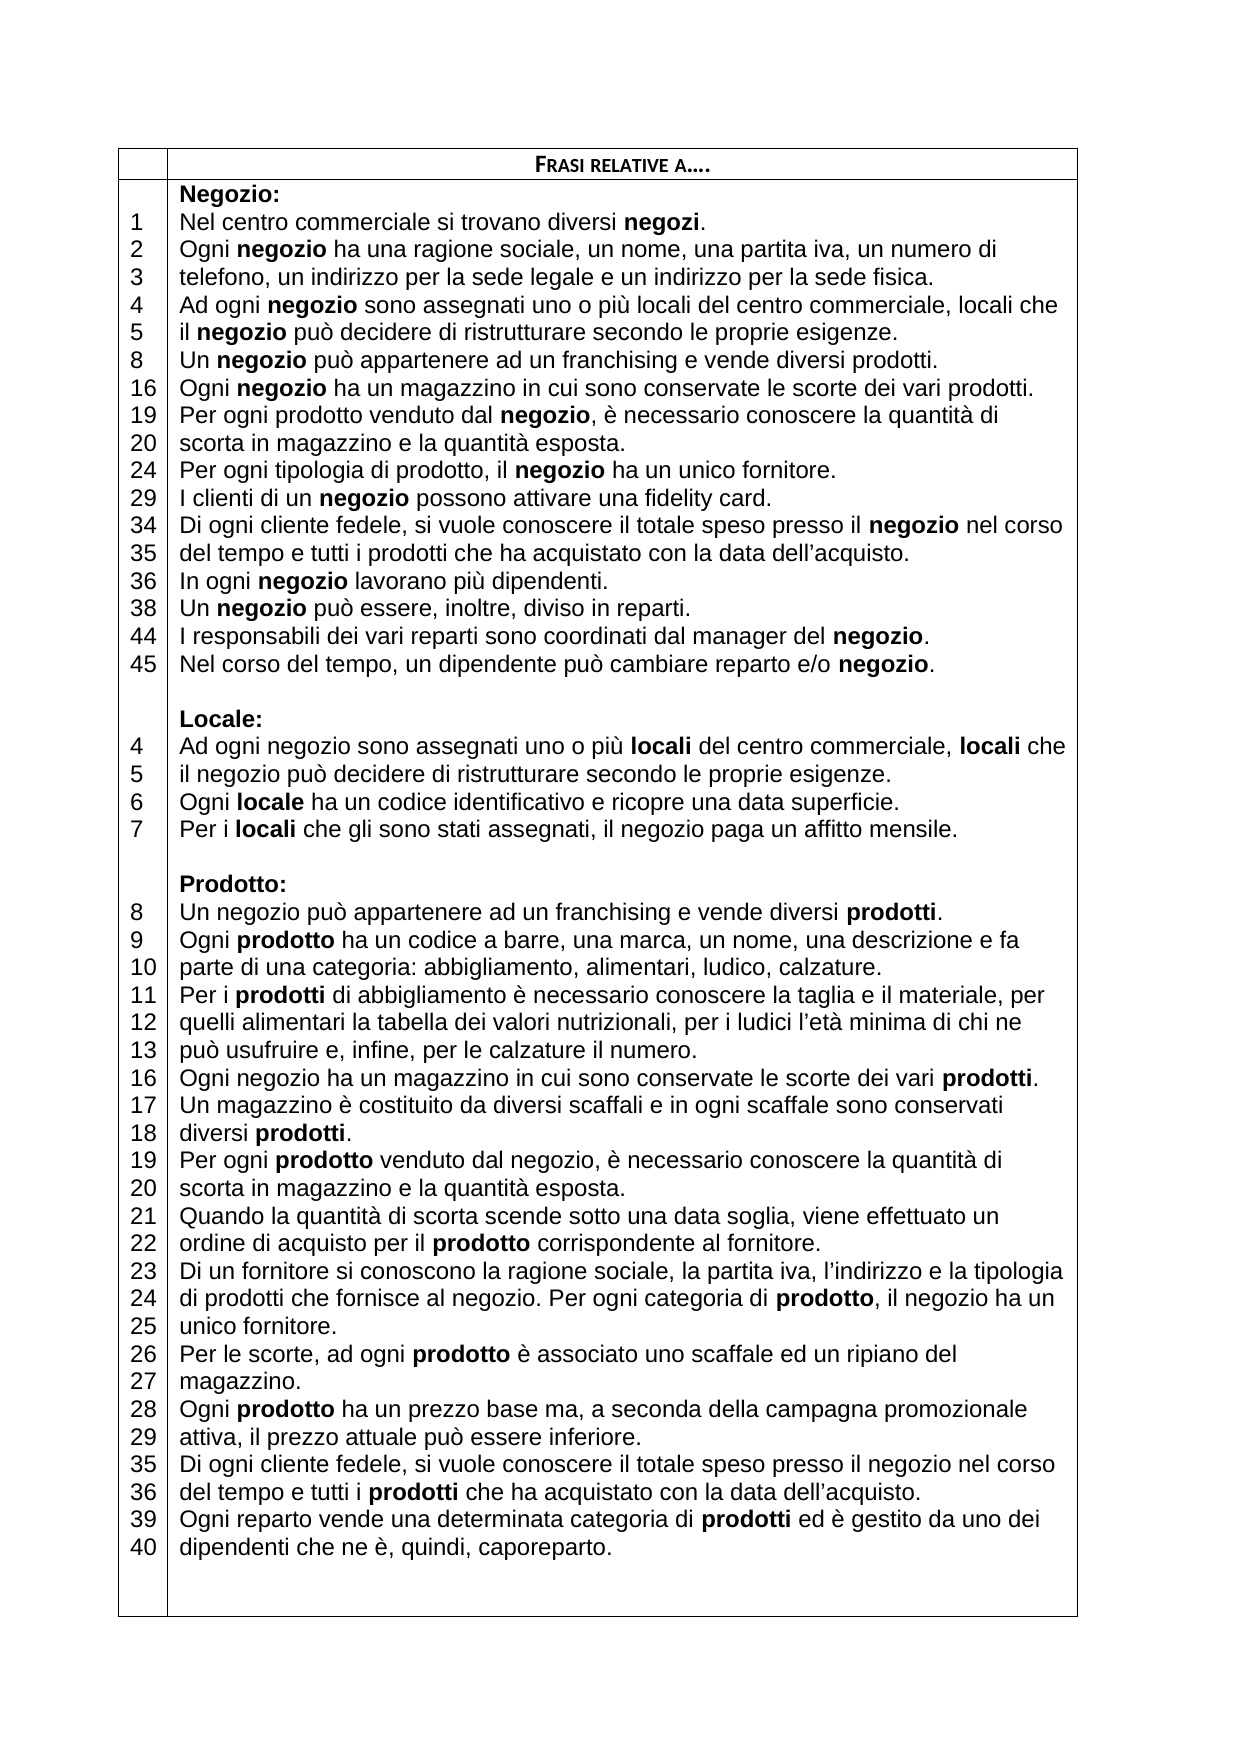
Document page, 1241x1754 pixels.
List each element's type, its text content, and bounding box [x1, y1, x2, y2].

table_header [119, 149, 167, 179]
table_header Frasi relative a…. [168, 149, 1077, 179]
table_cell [168, 180, 1077, 1616]
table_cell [119, 180, 167, 1616]
